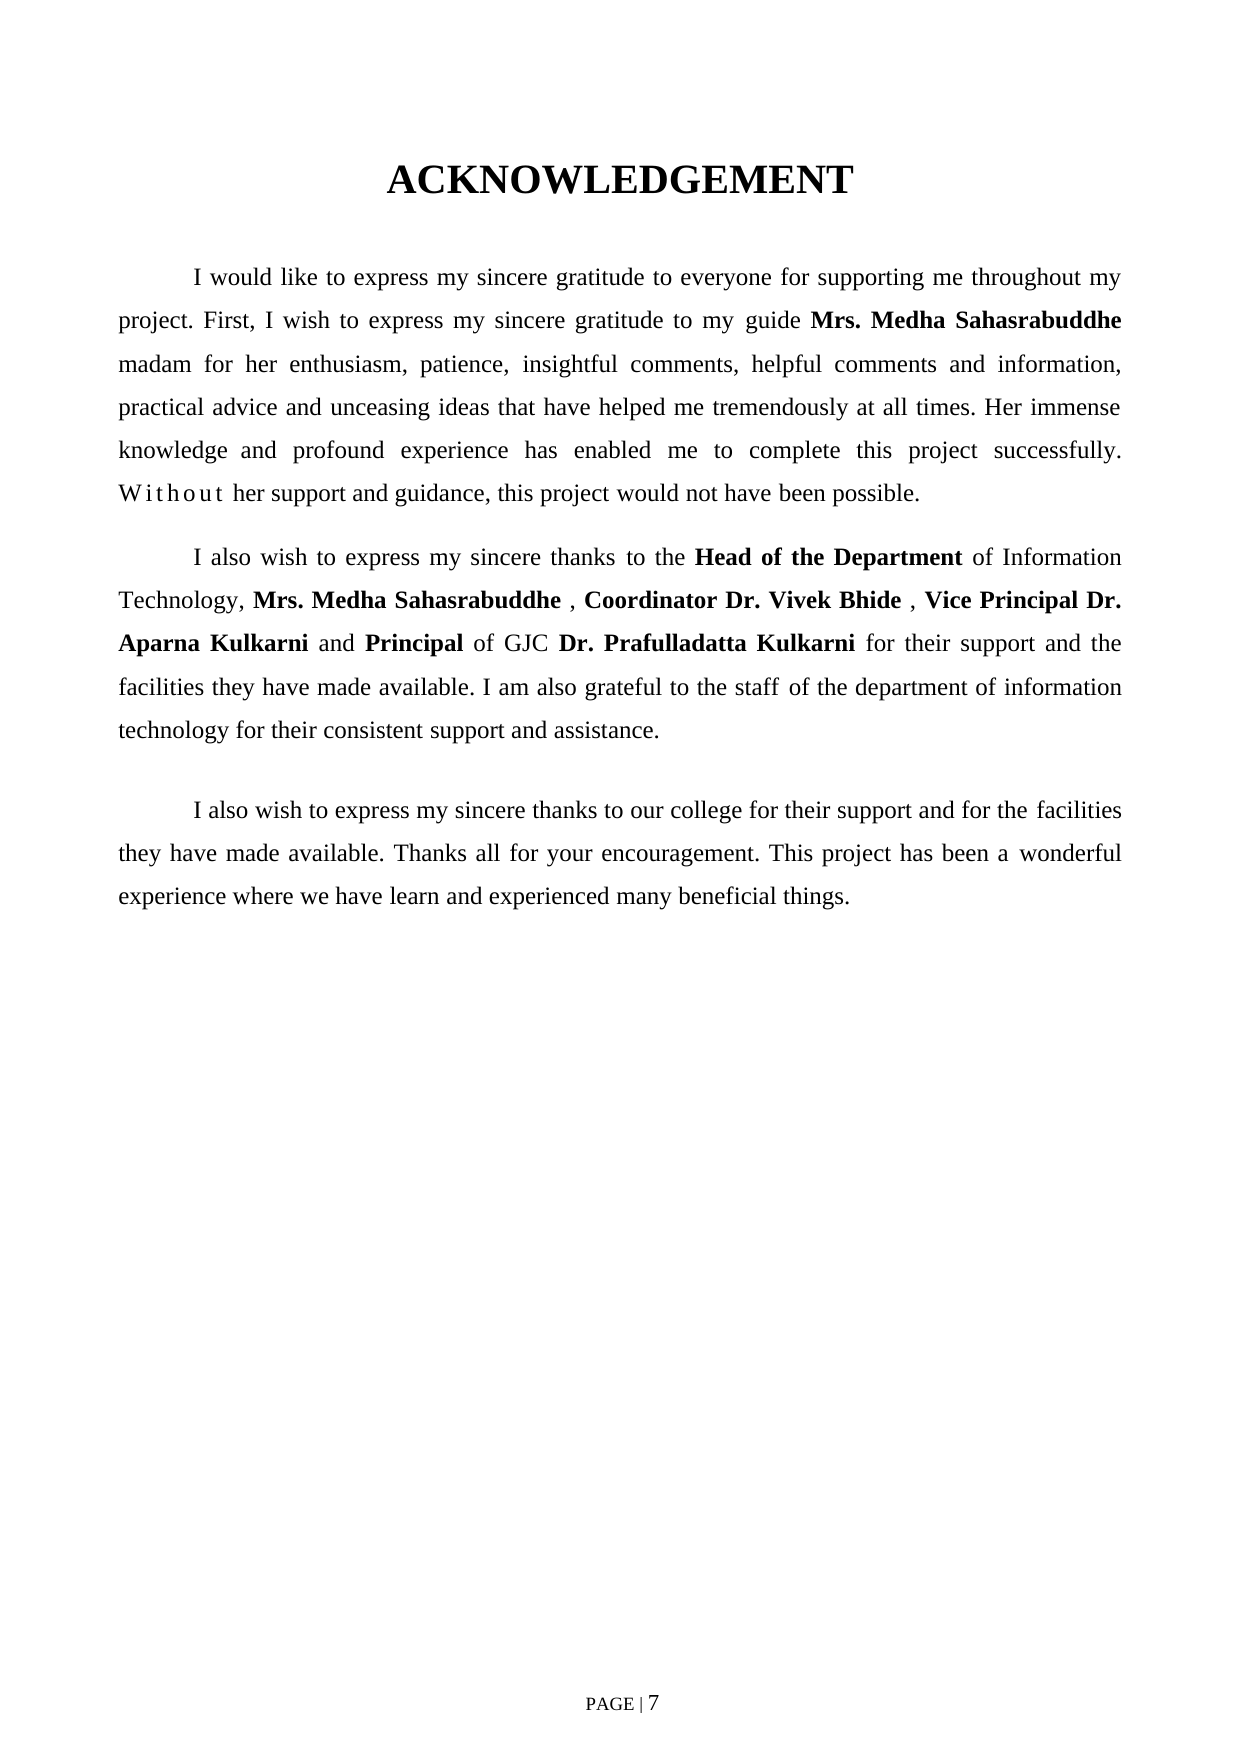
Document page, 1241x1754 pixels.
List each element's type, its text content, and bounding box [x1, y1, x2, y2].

subtitle ACKNOWLEDGEMENT [118, 154, 1122, 202]
text I would like to express my sincere gratitude to everyone for supporting me throughout my project. First, I wish to express my sincere gratitude to my guide Mrs. Medha Sahasrabuddhe madam for her enthusiasm, patience, insightful comments, helpful comments and information, practical advice and unceasing ideas that have helped me tremendously at all times. Her immense knowledge and profound experience has enabled me to complete this project successfully. Without her support and guidance, this project would not have been possible. [118, 262, 1122, 507]
text I also wish to express my sincere thanks to our college for their support and for the facilities they have made available. Thanks all for your encouragement. This project has been a wonderful experience where we have learn and experienced many beneficial things. [118, 795, 1122, 910]
text I also wish to express my sincere thanks to the Head of the Department of Information Technology, Mrs. Medha Sahasrabuddhe , Coordinator Dr. Vivek Bhide , Vice Principal Dr. Aparna Kulkarni and Principal of GJC Dr. Prafulladatta Kulkarni for their support and the facilities they have made available. I am also grateful to the staff of the department of information technology for their consistent support and assistance. [118, 542, 1122, 743]
